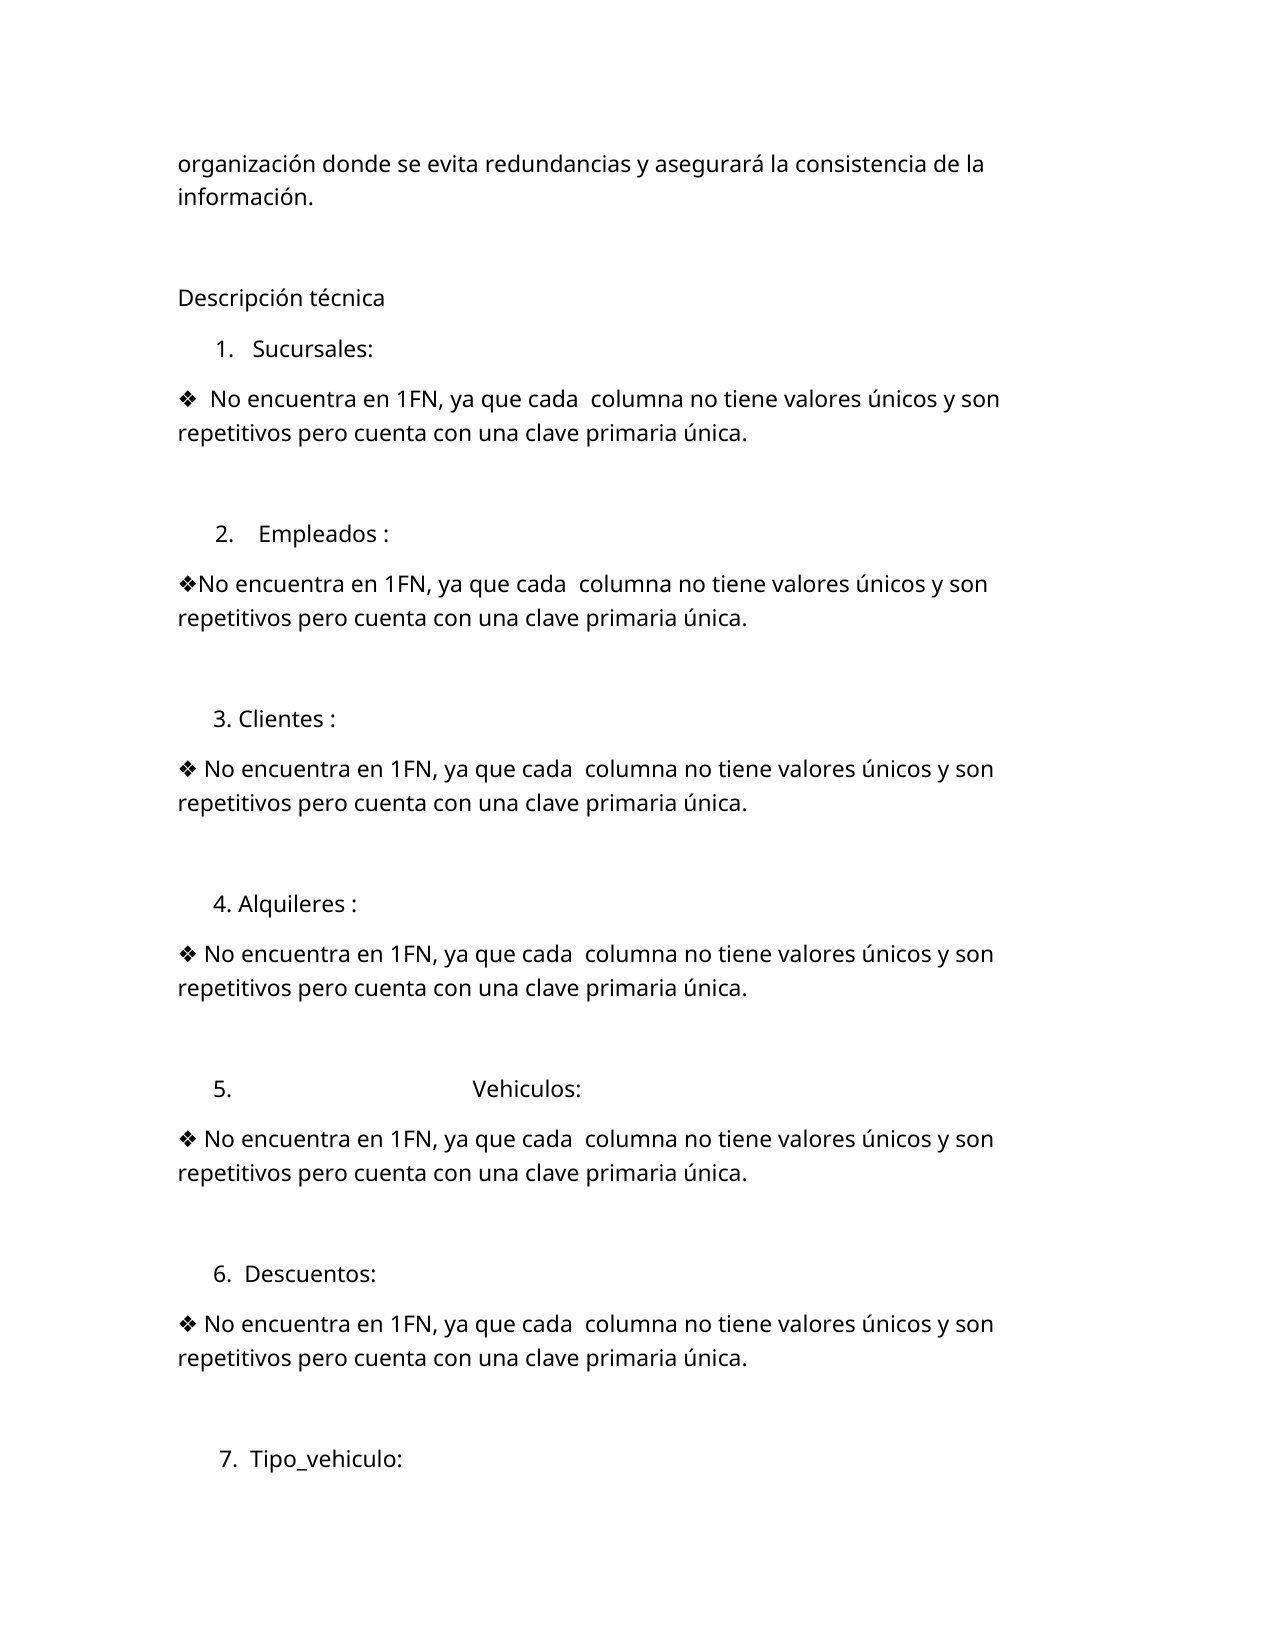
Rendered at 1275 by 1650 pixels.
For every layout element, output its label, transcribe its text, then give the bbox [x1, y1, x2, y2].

text 5. Vehiculos: [177, 1073, 1098, 1104]
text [177, 148, 1098, 213]
text ❖ No encuentra en 1FN, ya que cada columna no tiene valores únicos y son repetitivos pero cuenta con una clave primaria única. [177, 383, 1098, 448]
text 6. Descuentos: [177, 1258, 1098, 1289]
list Sucursales: [215, 333, 1098, 364]
text 3. Clientes : [177, 703, 1098, 734]
list Empleados : [215, 518, 1098, 549]
text ❖ No encuentra en 1FN, ya que cada columna no tiene valores únicos y son repetitivos pero cuenta con una clave primaria única. [177, 753, 1098, 818]
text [177, 1308, 1098, 1373]
text 7. Tipo_vehiculo: [177, 1443, 1098, 1474]
text Descripción técnica [177, 282, 1098, 313]
text ❖ No encuentra en 1FN, ya que cada columna no tiene valores únicos y son repetitivos pero cuenta con una clave primaria única. [177, 1123, 1098, 1188]
text ❖No encuentra en 1FN, ya que cada columna no tiene valores únicos y son repetitivos pero cuenta con una clave primaria única. [177, 568, 1098, 633]
text 4. Alquileres : [177, 888, 1098, 919]
text ❖ No encuentra en 1FN, ya que cada columna no tiene valores únicos y son repetitivos pero cuenta con una clave primaria única. [177, 938, 1098, 1003]
